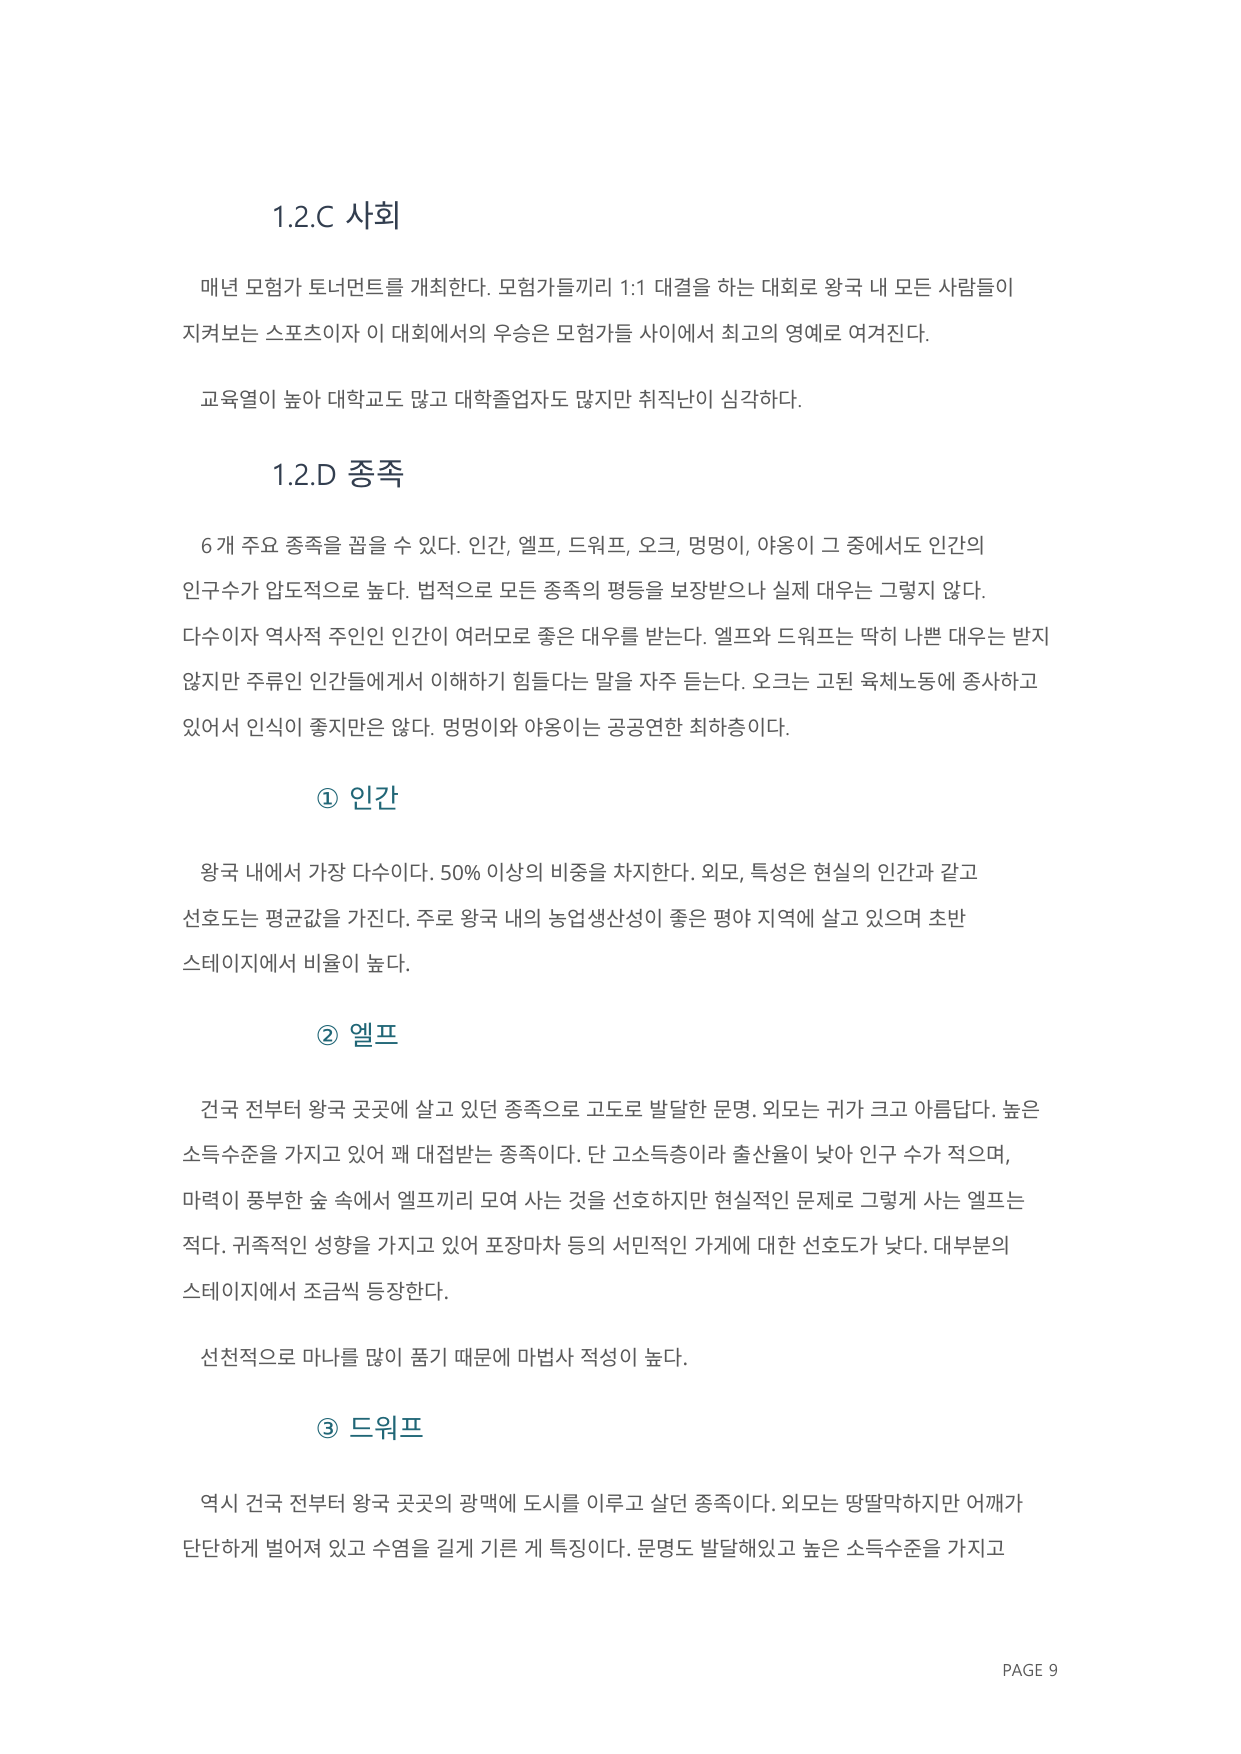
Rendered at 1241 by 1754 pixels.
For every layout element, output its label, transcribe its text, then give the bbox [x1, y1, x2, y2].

subtitle 사회 [271, 191, 1058, 236]
text 교육열이 높아 대학교도 많고 대학졸업자도 많지만 취직난이 심각하다. [182, 383, 1058, 413]
subtitle 엘프 [315, 1014, 1058, 1053]
text 왕국 내에서 가장 다수이다. 50% 이상의 비중을 차지한다. 외모, 특성은 현실의 인간과 같고 선호도는 평균값을 가진다. 주로 왕국 내의 농업생산성이 좋은 평야 지역에 살고 있으며 초반 스테이지에서 비율이 높다. [182, 857, 1058, 978]
subtitle 드워프 [315, 1407, 1058, 1447]
text 선천적으로 마나를 많이 품기 때문에 마법사 적성이 높다. [182, 1341, 1058, 1371]
text 매년 모험가 토너먼트를 개최한다. 모험가들끼리 1:1 대결을 하는 대회로 왕국 내 모든 사람들이 지켜보는 스포츠이자 이 대회에서의 우승은 모험가들 사이에서 최고의 영예로 여겨진다. [182, 272, 1058, 347]
text 건국 전부터 왕국 곳곳에 살고 있던 종족으로 고도로 발달한 문명. 외모는 귀가 크고 아름답다. 높은 소득수준을 가지고 있어 꽤 대접받는 종족이다. 단 고소득층이라 출산율이 낮아 인구 수가 적으며, 마력이 풍부한 숲 속에서 엘프끼리 모여 사는 것을 선호하지만 현실적인 문제로 그렇게 사는 엘프는 적다. 귀족적인 성향을 가지고 있어 포장마차 등의 서민적인 가게에 대한 선호도가 낮다. 대부분의 스테이지에서 조금씩 등장한다. [182, 1093, 1058, 1305]
subtitle 종족 [271, 449, 1058, 494]
subtitle 인간 [315, 777, 1058, 816]
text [182, 1487, 1058, 1563]
text 6개 주요 종족을 꼽을 수 있다. 인간, 엘프, 드워프, 오크, 멍멍이, 야옹이 그 중에서도 인간의 인구수가 압도적으로 높다. 법적으로 모든 종족의 평등을 보장받으나 실제 대우는 그렇지 않다. 다수이자 역사적 주인인 인간이 여러모로 좋은 대우를 받는다. 엘프와 드워프는 딱히 나쁜 대우는 받지 않지만 주류인 인간들에게서 이해하기 힘들다는 말을 자주 듣는다. 오크는 고된 육체노동에 종사하고 있어서 인식이 좋지만은 않다. 멍멍이와 야옹이는 공공연한 최하층이다. [182, 529, 1058, 741]
